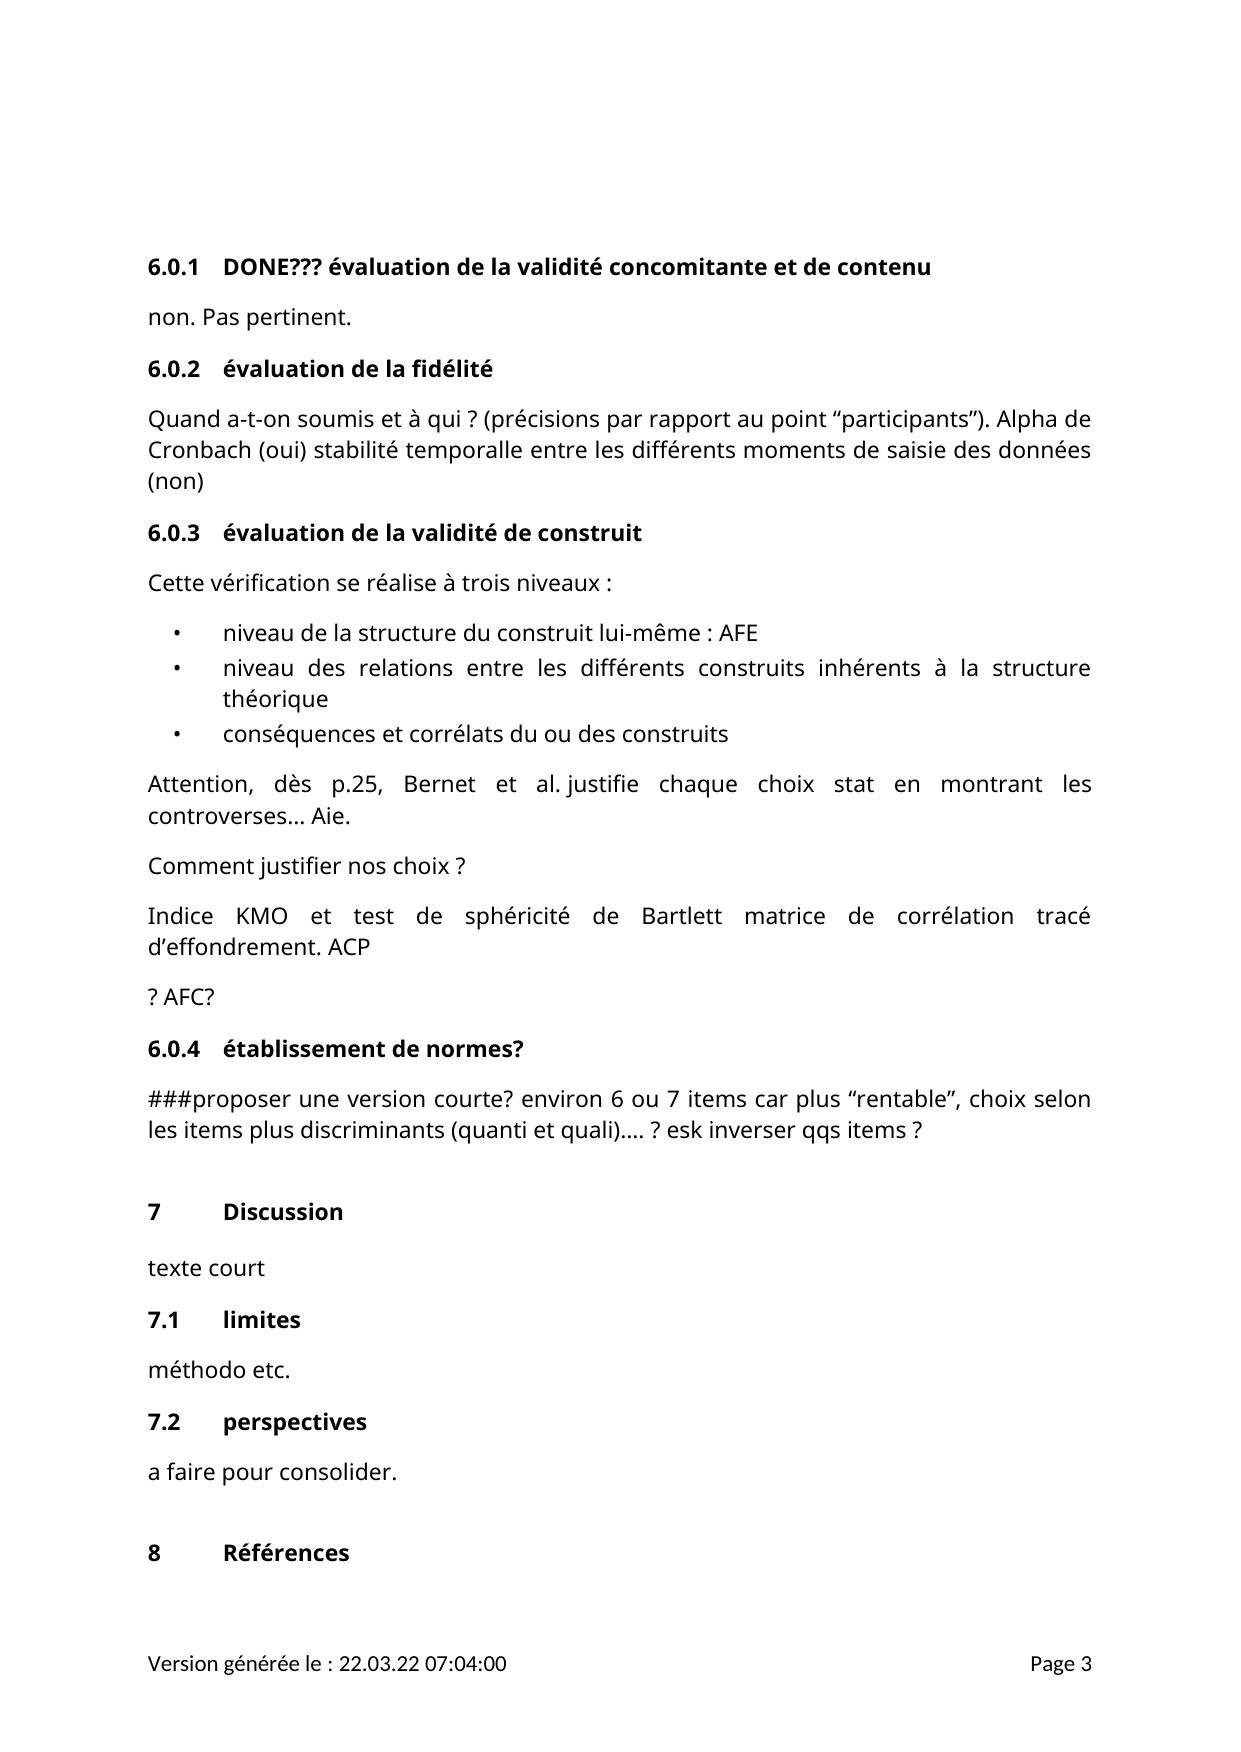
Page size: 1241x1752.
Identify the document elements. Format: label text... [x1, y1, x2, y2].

subtitle 6.0.3 évaluation de la validité de construit [148, 517, 1092, 548]
text texte court [148, 1252, 1092, 1283]
list niveau de la structure du construit lui-même : AFE [173, 617, 1092, 648]
subtitle 6.0.1 DONE??? évaluation de la validité concomitante et de contenu [148, 250, 1092, 282]
subtitle 6.0.2 évaluation de la fidélité [148, 352, 1092, 384]
list conséquences et corrélats du ou des construits [173, 718, 1092, 749]
text Attention, dès p.25, Bernet et al. justifie chaque choix stat en montrant les controverses… Aie. [148, 768, 1092, 831]
text Quand a-t-on soumis et à qui ? (précisions par rapport au point “participants”). Alpha de Cronbach (oui) stabilité temporalle entre les différents moments de saisie des données (non) [148, 402, 1092, 496]
text ###proposer une version courte? environ 6 ou 7 items car plus “rentable”, choix selon les items plus discriminants (quanti et quali)…. ? esk inverser qqs items ? [148, 1083, 1092, 1145]
text a faire pour consolider. [148, 1456, 1092, 1487]
text ? AFC? [148, 981, 1092, 1012]
list niveau des relations entre les différents construits inhérents à la structure théorique [173, 652, 1092, 714]
text méthodo etc. [148, 1354, 1092, 1385]
text non. Pas pertinent. [148, 300, 1092, 332]
text Cette vérification se réalise à trois niveaux : [148, 567, 1092, 598]
text Indice KMO et test de sphéricité de Bartlett matrice de corrélation tracé d’effondrement. ACP [148, 899, 1092, 962]
text Comment justifier nos choix ? [148, 849, 1092, 881]
subtitle 7.2 perspectives [148, 1406, 1092, 1437]
subtitle 6.0.4 établissement de normes? [148, 1033, 1092, 1064]
subtitle 7 Discussion [148, 1195, 1092, 1227]
subtitle 8 Références [148, 1537, 1092, 1568]
subtitle 7.1 limites [148, 1304, 1092, 1335]
